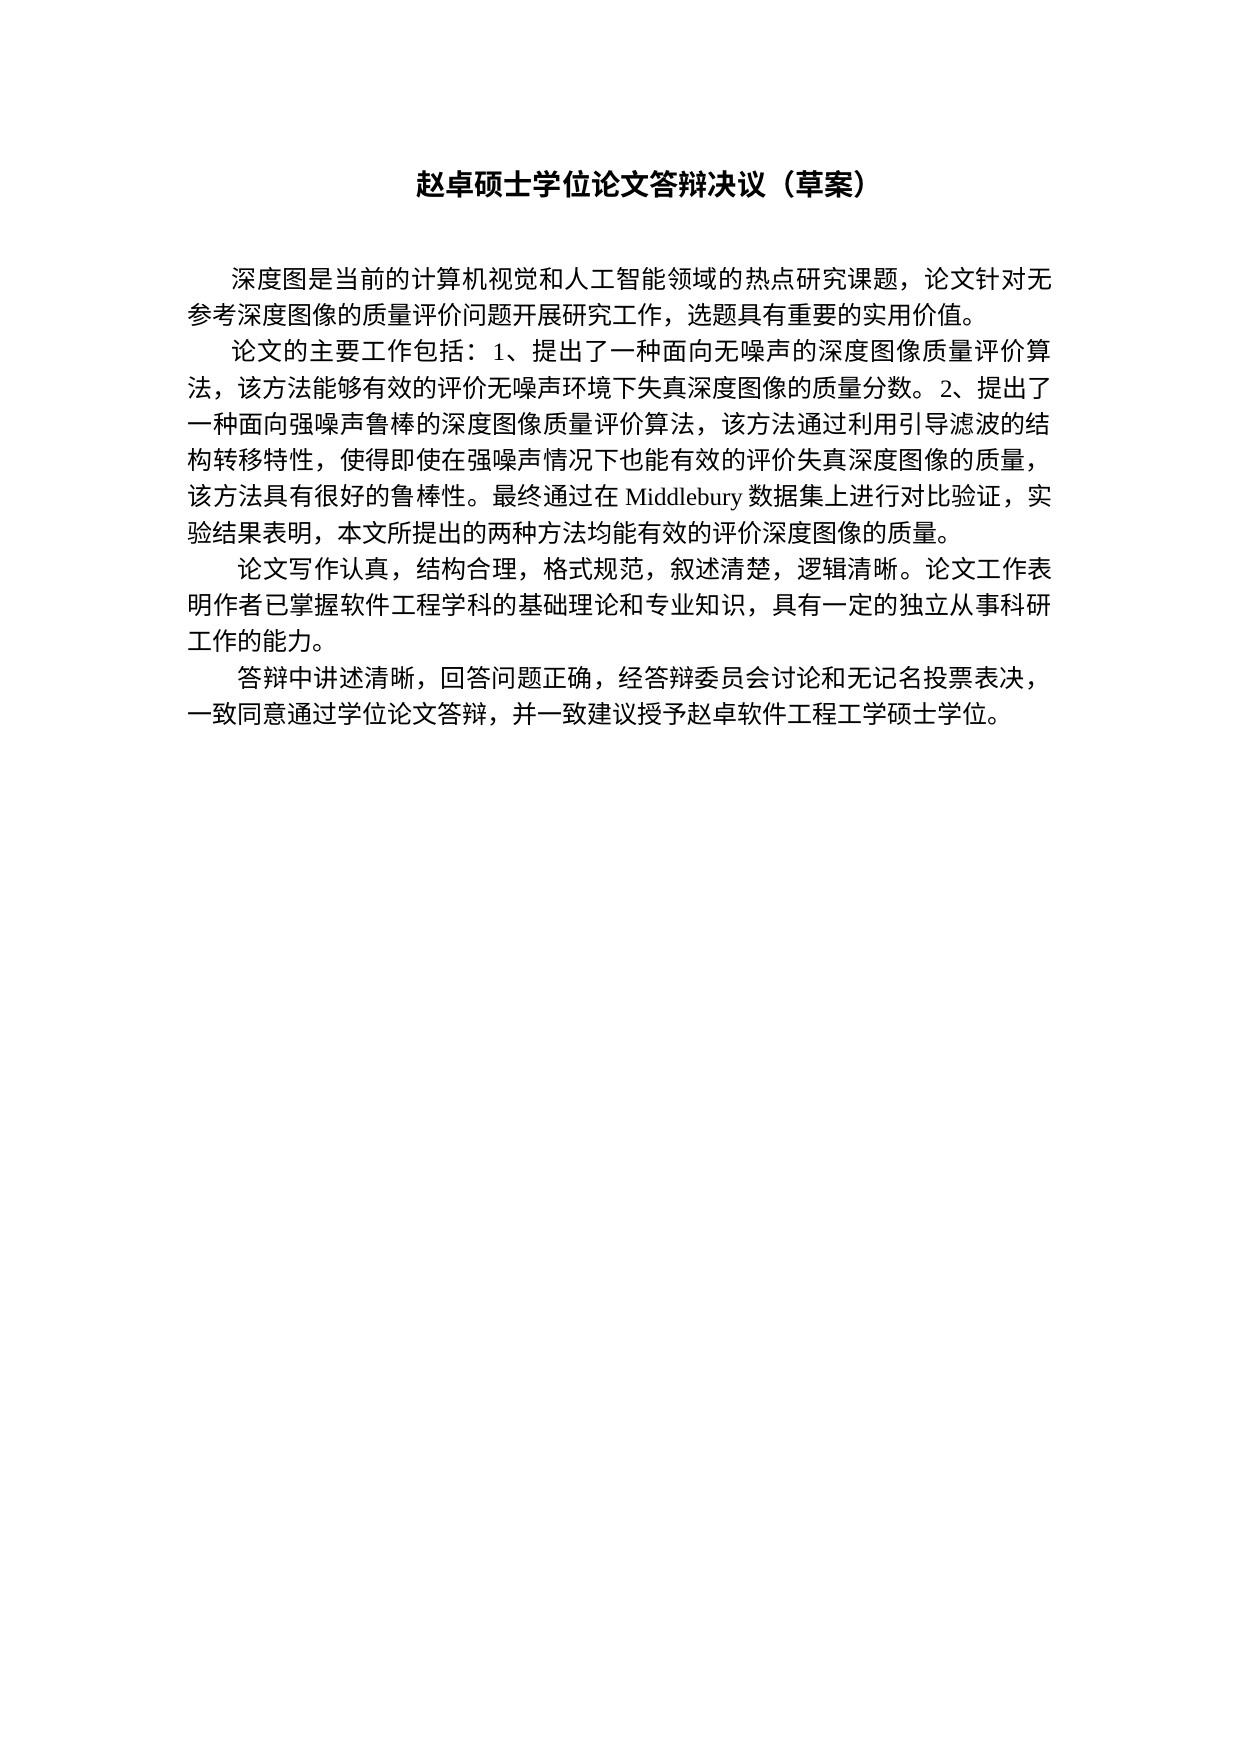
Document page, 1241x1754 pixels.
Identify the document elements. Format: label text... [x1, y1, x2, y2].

text 赵卓硕士学位论文答辩决议（草案） [187, 162, 1053, 204]
list 深度图是当前的计算机视觉和人工智能领域的热点研究课题，论文针对无参考深度图像的质量评价问题开展研究工作，选题具有重要的实用价值。 [187, 259, 1053, 332]
list 论文的主要工作包括：1、提出了一种面向无噪声的深度图像质量评价算法，该方法能够有效的评价无噪声环境下失真深度图像的质量分数。2、提出了一种面向强噪声鲁棒的深度图像质量评价算法，该方法通过利用引导滤波的结构转移特性，使得即使在强噪声情况下也能有效的评价失真深度图像的质量，该方法具有很好的鲁棒性。最终通过在Middlebury数据集上进行对比验证，实验结果表明，本文所提出的两种方法均能有效的评价深度图像的质量。 [187, 332, 1053, 549]
text 论文写作认真，结构合理，格式规范，叙述清楚，逻辑清晰。论文工作表明作者已掌握软件工程学科的基础理论和专业知识，具有一定的独立从事科研工作的能力。 [187, 549, 1053, 658]
text 答辩中讲述清晰，回答问题正确，经答辩委员会讨论和无记名投票表决，一致同意通过学位论文答辩，并一致建议授予赵卓软件工程工学硕士学位。 [187, 658, 1053, 731]
